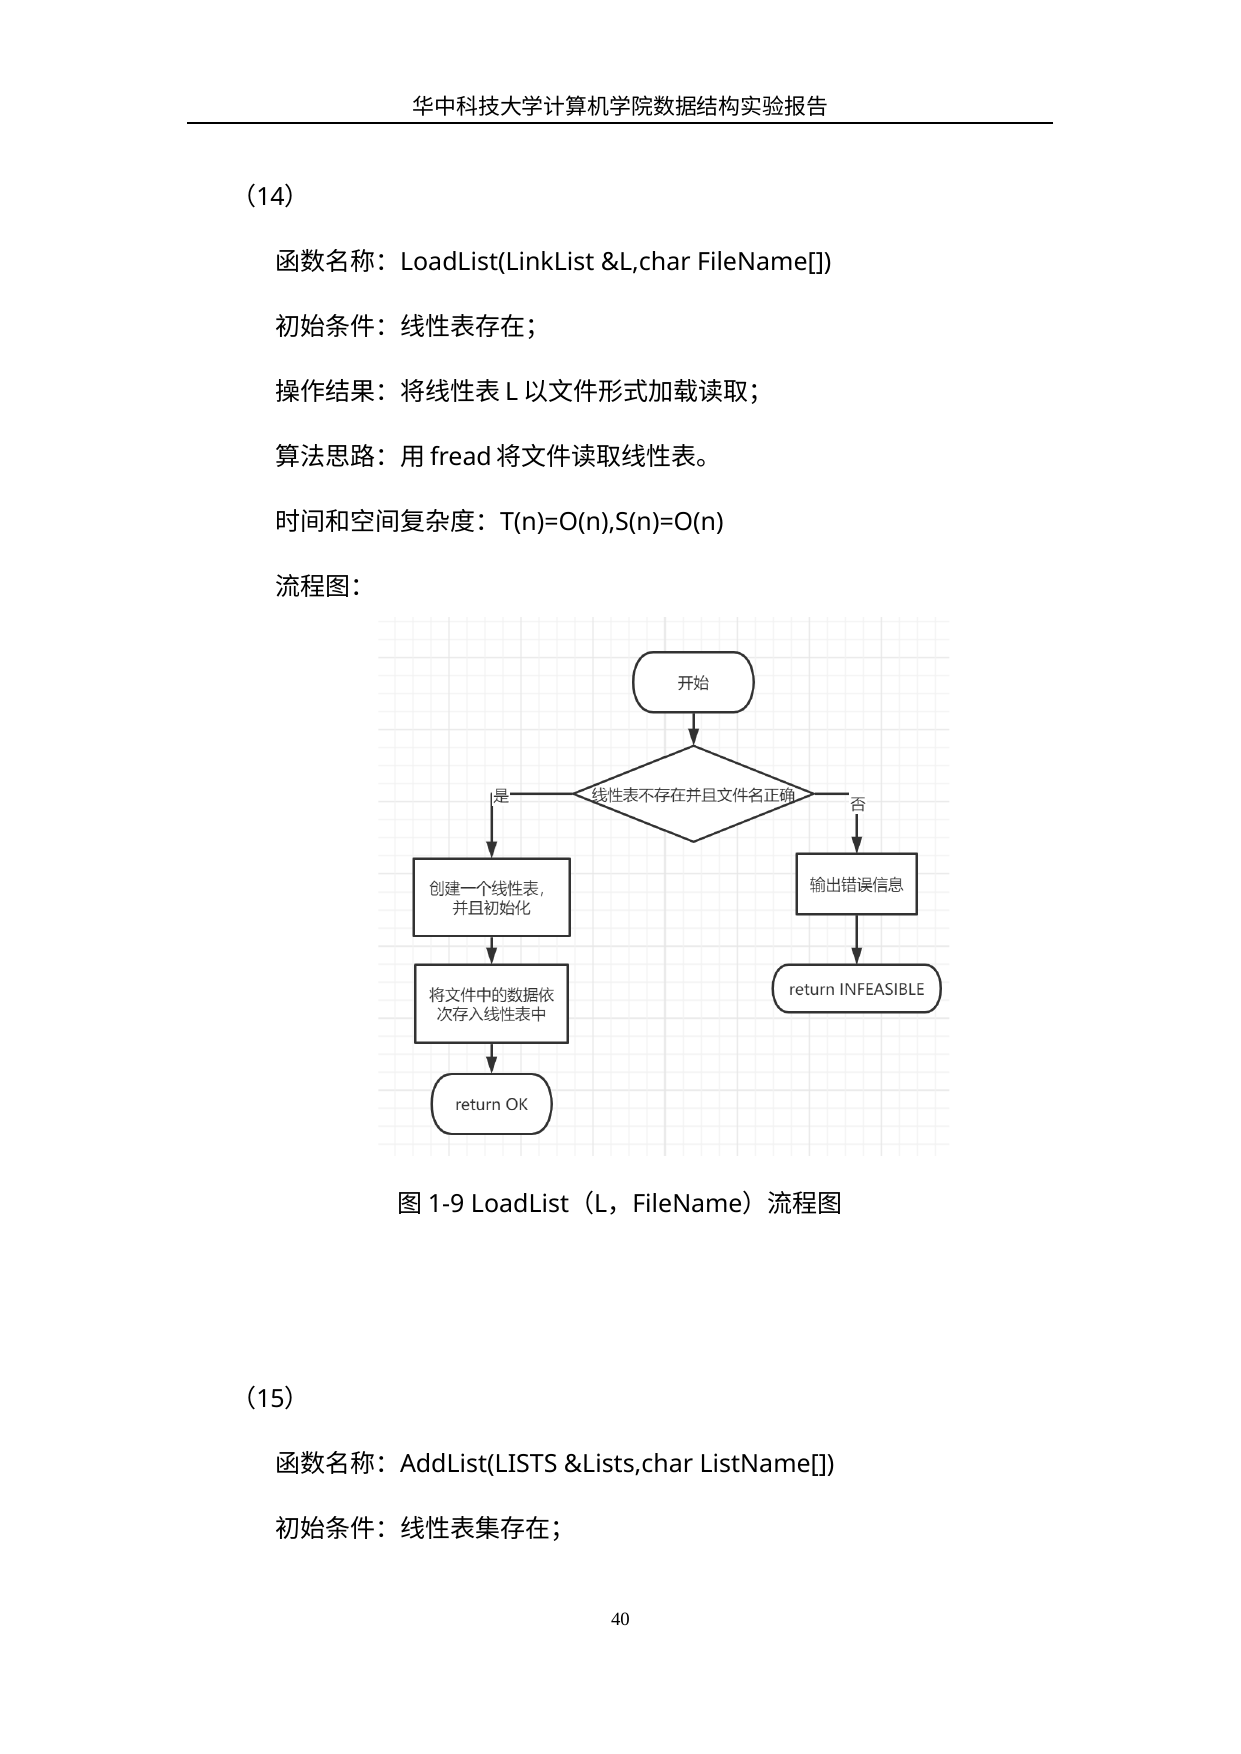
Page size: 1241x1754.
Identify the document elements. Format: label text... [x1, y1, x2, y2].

picture [378, 617, 950, 1156]
text 算法思路：用fread将文件读取线性表。 [231, 422, 1053, 487]
text 初始条件：线性表存在； [231, 292, 1053, 357]
text （15） [187, 1364, 1053, 1429]
text 函数名称：AddList(LISTS &Lists,char ListName[]) [231, 1429, 1053, 1494]
text 时间和空间复杂度：T(n)=O(n),S(n)=O(n) [231, 487, 1053, 552]
text 函数名称：LoadList(LinkList &L,char FileName[]) [231, 227, 1053, 292]
text 初始条件：线性表集存在； [231, 1494, 1053, 1559]
text 操作结果：将线性表L以文件形式加载读取； [231, 357, 1053, 422]
text 图1-9 LoadList（L，FileName）流程图 [187, 1169, 1053, 1234]
text 流程图： [231, 552, 1053, 617]
text （14） [187, 162, 1053, 227]
